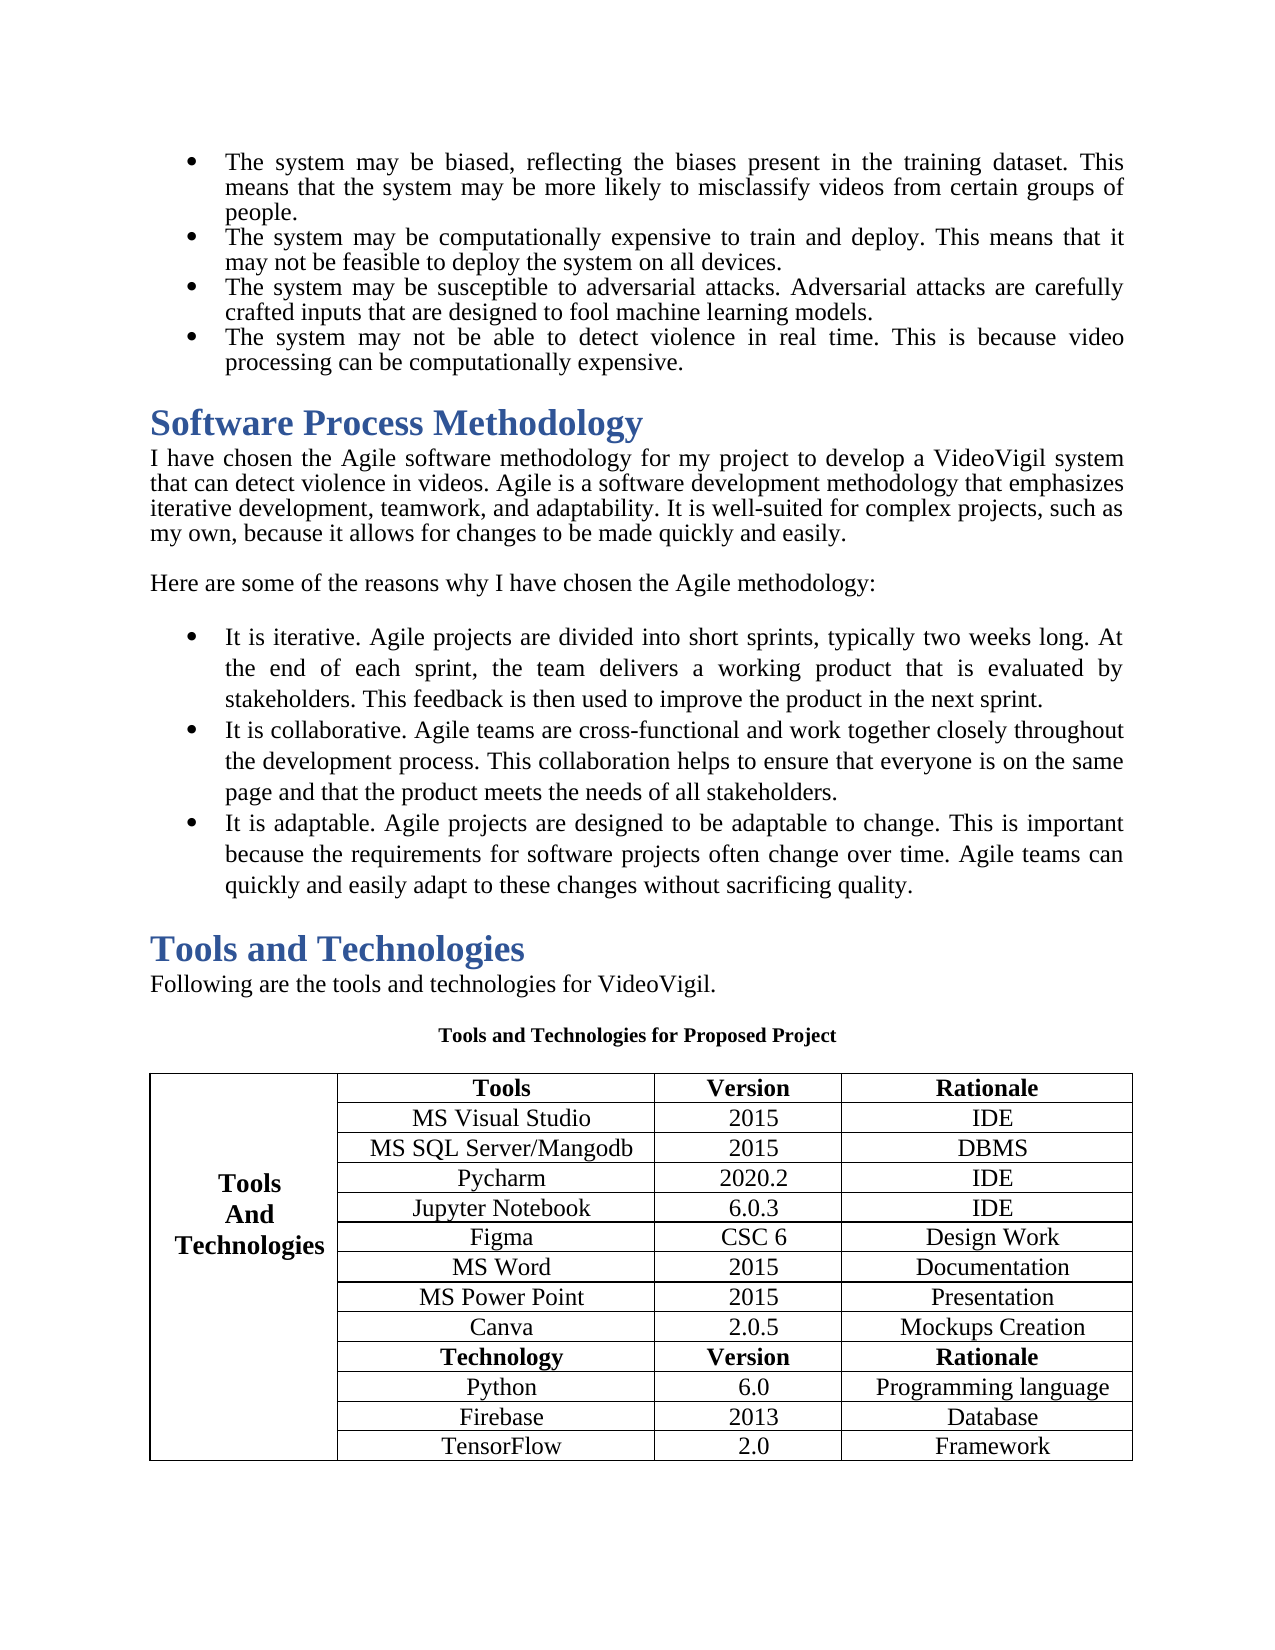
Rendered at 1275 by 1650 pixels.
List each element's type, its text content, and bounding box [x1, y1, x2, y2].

list The system may be susceptible to adversarial attacks. Adversarial attacks are carefully crafted inputs that are designed to fool machine learning models. [187, 275, 1125, 325]
table_cell 2020.2 [655, 1163, 841, 1192]
table_cell MS SQL Server/Mangodb [338, 1133, 654, 1162]
subtitle Tools and Technologies [150, 926, 1125, 969]
table_cell MS Word [338, 1252, 654, 1281]
table_cell 2015 [655, 1103, 841, 1132]
list It is iterative. Agile projects are divided into short sprints, typically two weeks long. At the end of each sprint, the team delivers a working product that is evaluated by stakeholders. This feedback is then used to improve the product in the next sprint. [187, 622, 1125, 712]
table_cell TensorFlow [338, 1431, 654, 1460]
table_cell MS Power Point [338, 1283, 654, 1311]
list It is adaptable. Agile projects are designed to be adaptable to change. This is important because the requirements for software projects often change over time. Agile teams can quickly and easily adapt to these changes without sacrificing quality. [187, 808, 1125, 899]
table_cell Design Work [842, 1223, 1132, 1251]
table_cell Pycharm [338, 1163, 654, 1192]
table_cell 2.0 [655, 1431, 841, 1460]
table_cell Firebase [338, 1402, 654, 1430]
table_cell Canva [338, 1312, 654, 1341]
table_cell MS Visual Studio [338, 1103, 654, 1132]
table_cell CSC 6 [655, 1223, 841, 1251]
table_cell 6.0.3 [655, 1193, 841, 1221]
table_cell IDE [842, 1193, 1132, 1221]
table_cell Mockups Creation [842, 1312, 1132, 1341]
table_cell 2015 [655, 1133, 841, 1162]
table_cell 2.0.5 [655, 1312, 841, 1341]
text I have chosen the Agile software methodology for my project to develop a VideoVigil system that can detect violence in videos. Agile is a software development methodology that emphasizes iterative development, teamwork, and adaptability. It is well-suited for complex projects, such as my own, because it allows for changes to be made quickly and easily. [150, 447, 1125, 547]
table_cell Programming language [842, 1372, 1132, 1401]
table_cell IDE [842, 1103, 1132, 1132]
table_cell Framework [842, 1431, 1132, 1460]
list The system may not be able to detect violence in real time. This is because video processing can be computationally expensive. [187, 325, 1125, 375]
table_cell Python [338, 1372, 654, 1401]
table_header Tools [338, 1074, 654, 1102]
table_cell Figma [338, 1223, 654, 1251]
table_cell 2015 [655, 1252, 841, 1281]
table_header Tools And Technologies [151, 1074, 337, 1460]
table_cell DBMS [842, 1133, 1132, 1162]
table_cell Presentation [842, 1283, 1132, 1311]
table_cell 2013 [655, 1402, 841, 1430]
table_cell Version [655, 1342, 841, 1371]
table_cell Jupyter Notebook [338, 1193, 654, 1221]
list It is collaborative. Agile teams are cross-functional and work together closely throughout the development process. This collaboration helps to ensure that everyone is on the same page and that the product meets the needs of all stakeholders. [187, 715, 1125, 806]
table_header Version [655, 1074, 841, 1102]
table_header Rationale [842, 1074, 1132, 1102]
text Here are some of the reasons why I have chosen the Agile methodology: [150, 572, 1125, 597]
list The system may be biased, reflecting the biases present in the training dataset. This means that the system may be more likely to misclassify videos from certain groups of people. [187, 150, 1125, 225]
table_cell 2015 [655, 1283, 841, 1311]
table_cell 6.0 [655, 1372, 841, 1401]
table_cell Documentation [842, 1252, 1132, 1281]
list The system may be computationally expensive to train and deploy. This means that it may not be feasible to deploy the system on all devices. [187, 225, 1125, 275]
text Following are the tools and technologies for VideoVigil. [150, 972, 1125, 997]
table_cell Technology [338, 1342, 654, 1371]
subtitle Software Process Methodology [150, 400, 1125, 443]
table_cell Rationale [842, 1342, 1132, 1371]
table_cell IDE [842, 1163, 1132, 1192]
text Tools and Technologies for Proposed Project [150, 1022, 1125, 1047]
table_cell Database [842, 1402, 1132, 1430]
